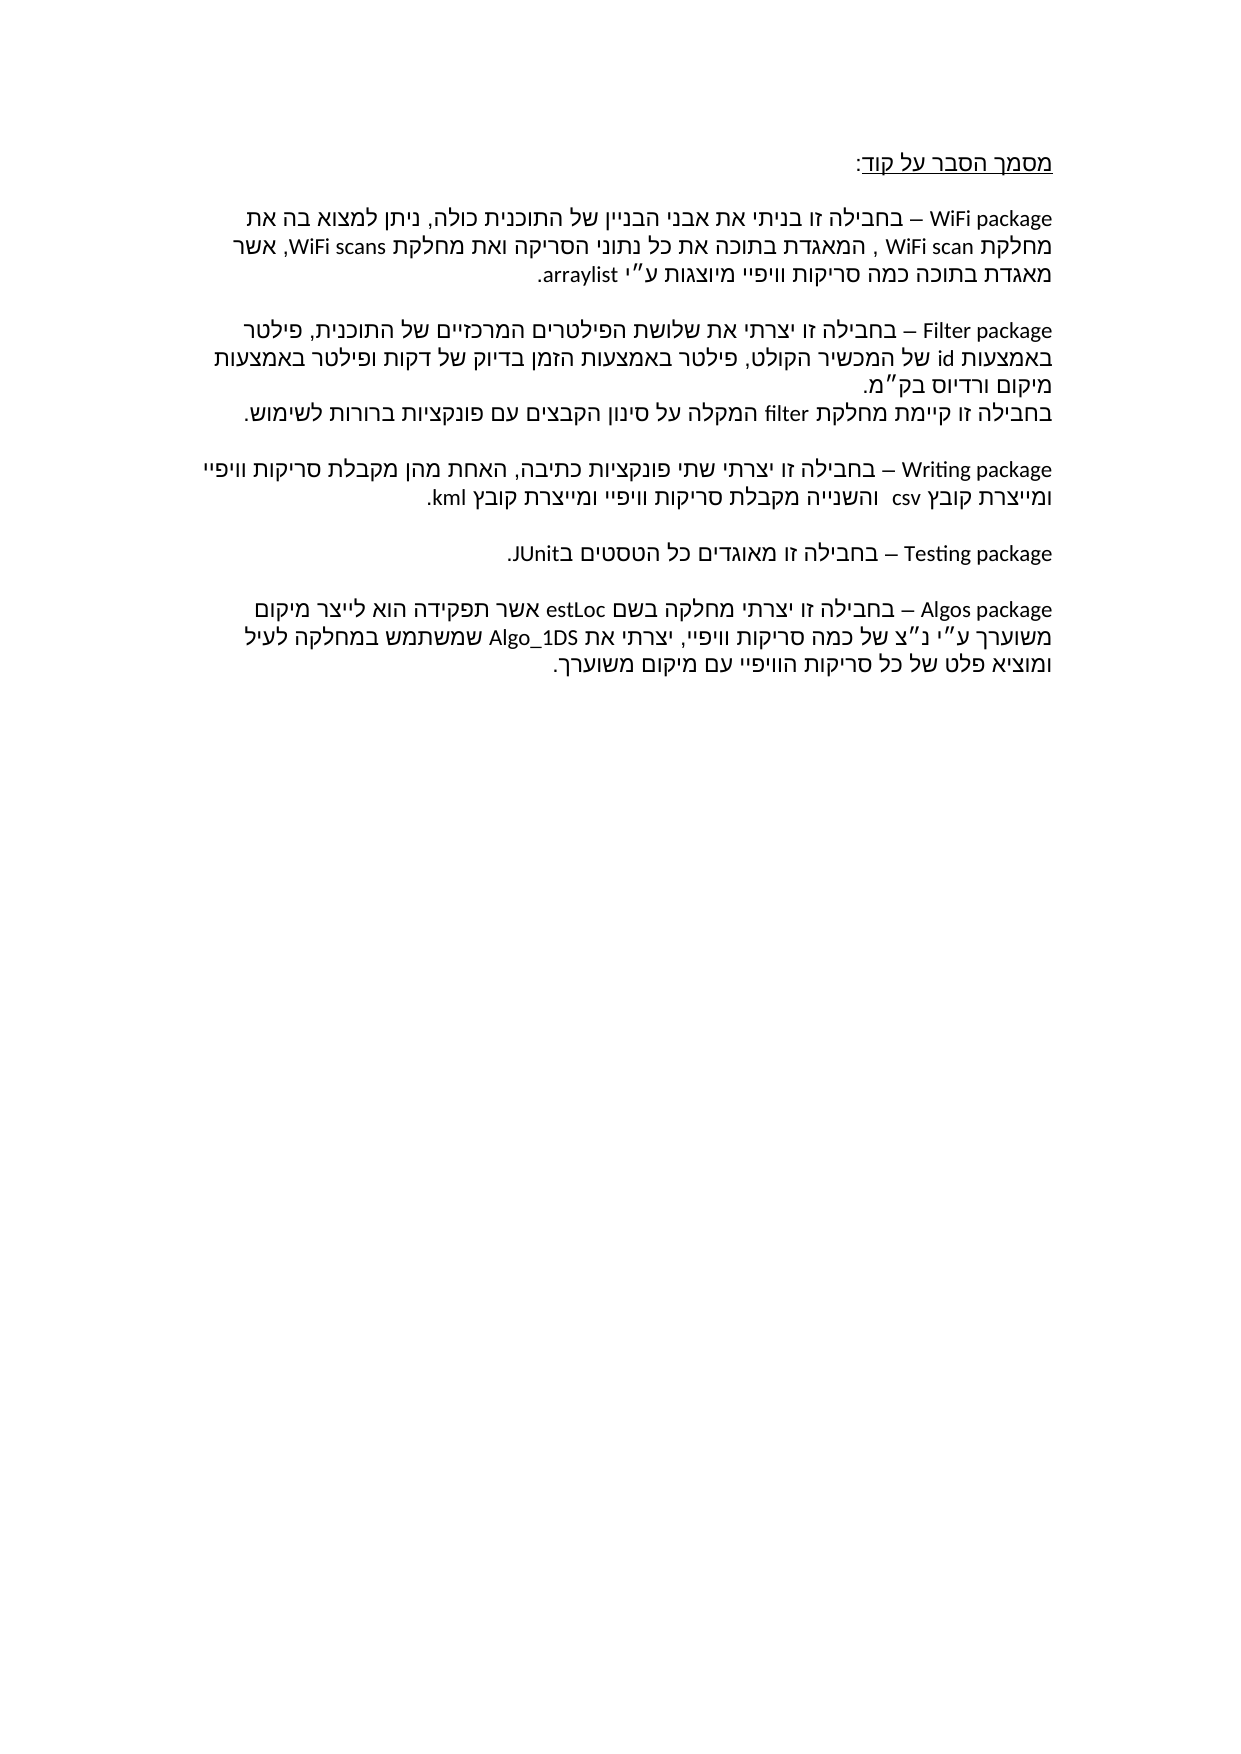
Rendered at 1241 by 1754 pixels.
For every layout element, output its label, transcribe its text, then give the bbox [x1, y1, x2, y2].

text Testing package – בחבילה זו מאוגדים כל הטסטים בJUnit. [187, 539, 1053, 567]
text Writing package – בחבילה זו יצרתי שתי פונקציות כתיבה, האחת מהן מקבלת סריקות וויפיי ומייצרת קובץ csv והשנייה מקבלת סריקות וויפיי ומייצרת קובץ kml. [187, 455, 1053, 511]
text WiFi package – בחבילה זו בניתי את אבני הבניין של התוכנית כולה, ניתן למצוא בה את מחלקת WiFi scan , המאגדת בתוכה את כל נתוני הסריקה ואת מחלקת WiFi scans, אשר מאגדת בתוכה כמה סריקות וויפיי מיוצגות ע״י arraylist. [187, 204, 1053, 288]
text בחבילה זו קיימת מחלקת filter המקלה על סינון הקבצים עם פונקציות ברורות לשימוש. [187, 399, 1053, 427]
text Algos package – בחבילה זו יצרתי מחלקה בשם estLoc אשר תפקידה הוא לייצר מיקום משוערך ע״י נ״צ של כמה סריקות וויפיי, יצרתי את Algo_1DS שמשתמש במחלקה לעיל ומוציא פלט של כל סריקות הוויפיי עם מיקום משוערך. [187, 595, 1053, 677]
text Filter package – בחבילה זו יצרתי את שלושת הפילטרים המרכזיים של התוכנית, פילטר באמצעות id של המכשיר הקולט, פילטר באמצעות הזמן בדיוק של דקות ופילטר באמצעות מיקום ורדיוס בק״מ. [187, 316, 1053, 399]
text מסמך הסבר על קוד: [187, 150, 1053, 176]
